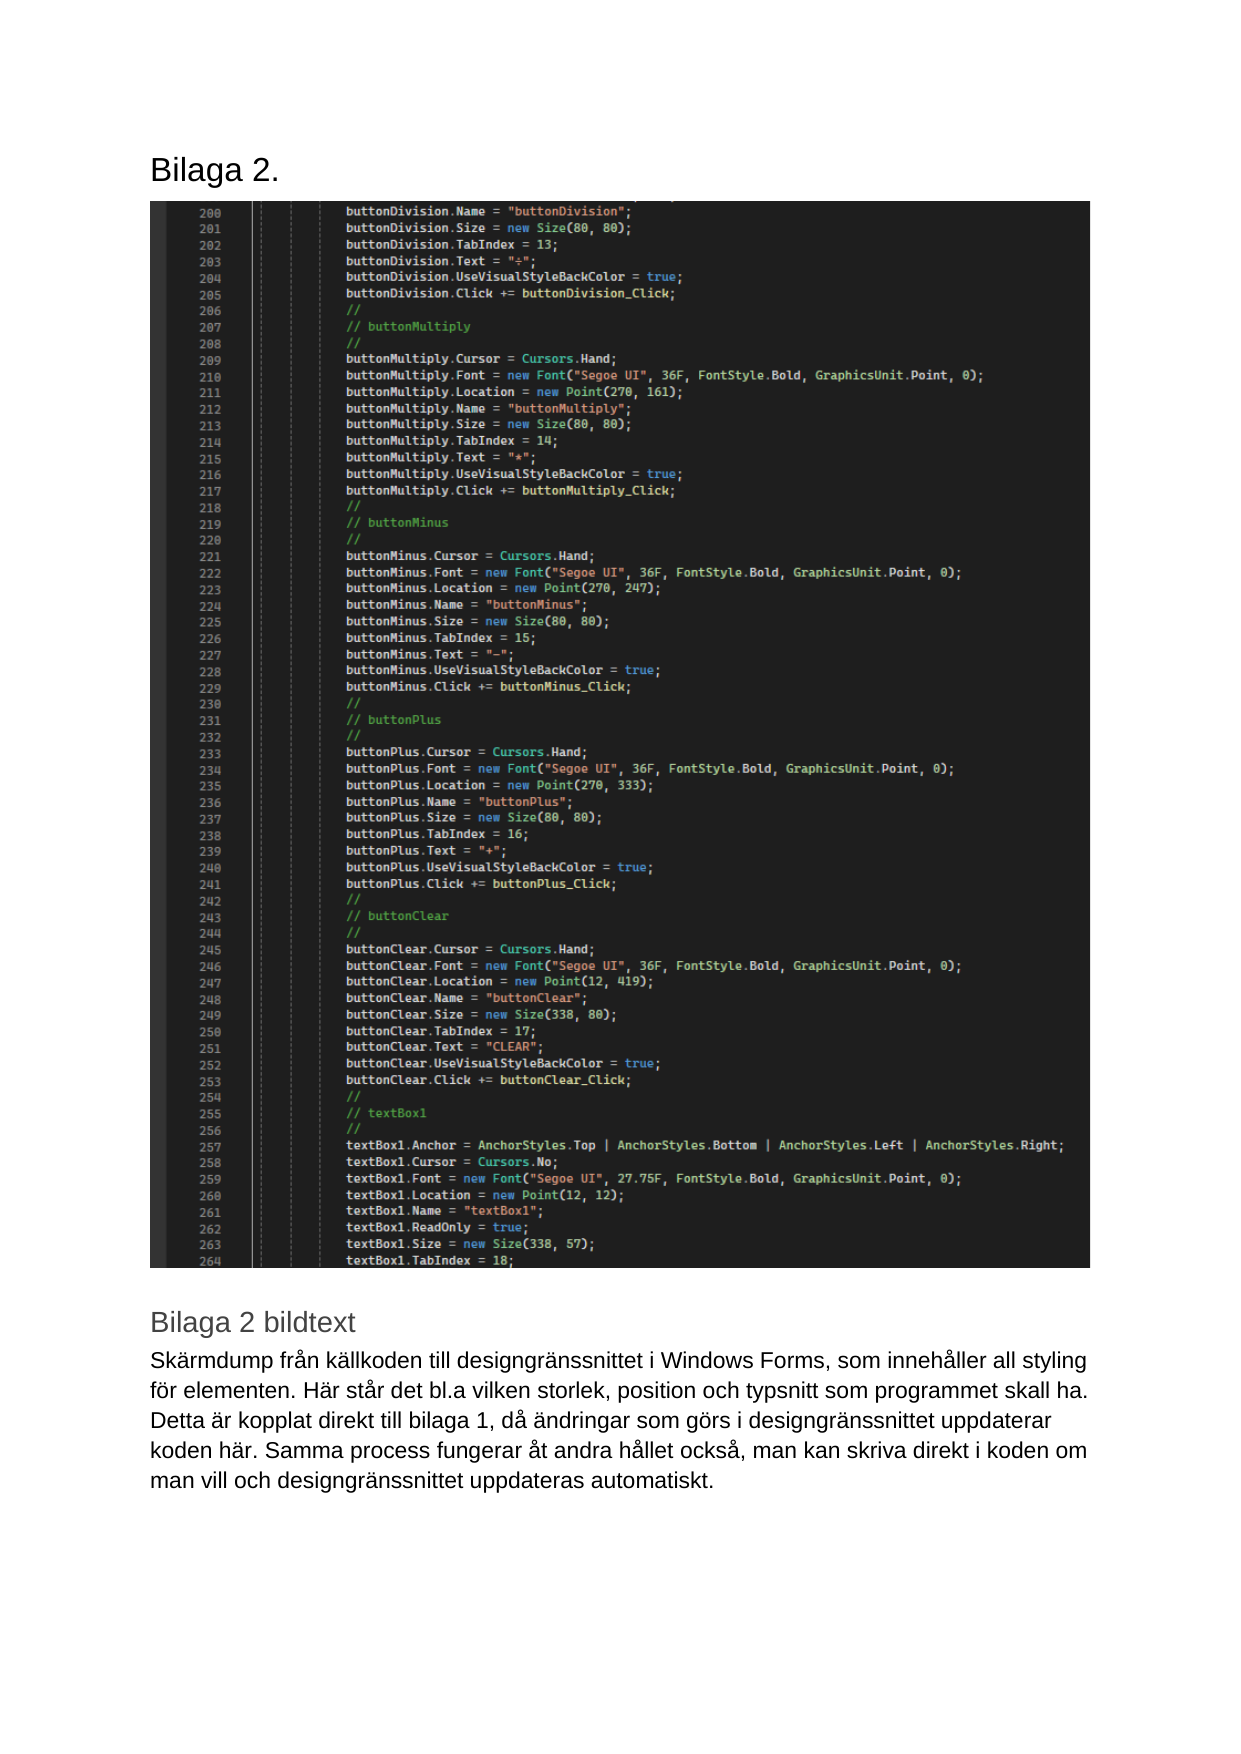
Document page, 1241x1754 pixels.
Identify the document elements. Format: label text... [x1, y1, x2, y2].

subtitle Bilaga 2 bildtext [150, 1305, 1090, 1338]
picture [150, 201, 1091, 1268]
text Skärmdump från källkoden till designgränssnittet i Windows Forms, som innehåller all styling för elementen. Här står det bl.a vilken storlek, position och typsnitt som programmet skall ha. Detta är kopplat direkt till bilaga 1, då ändringar som görs i designgränssnittet uppdaterar koden här. Samma process fungerar åt andra hållet också, man kan skriva direkt i koden om man vill och designgränssnittet uppdateras automatiskt. [150, 1347, 1090, 1494]
subtitle Bilaga 2. [150, 150, 1090, 188]
